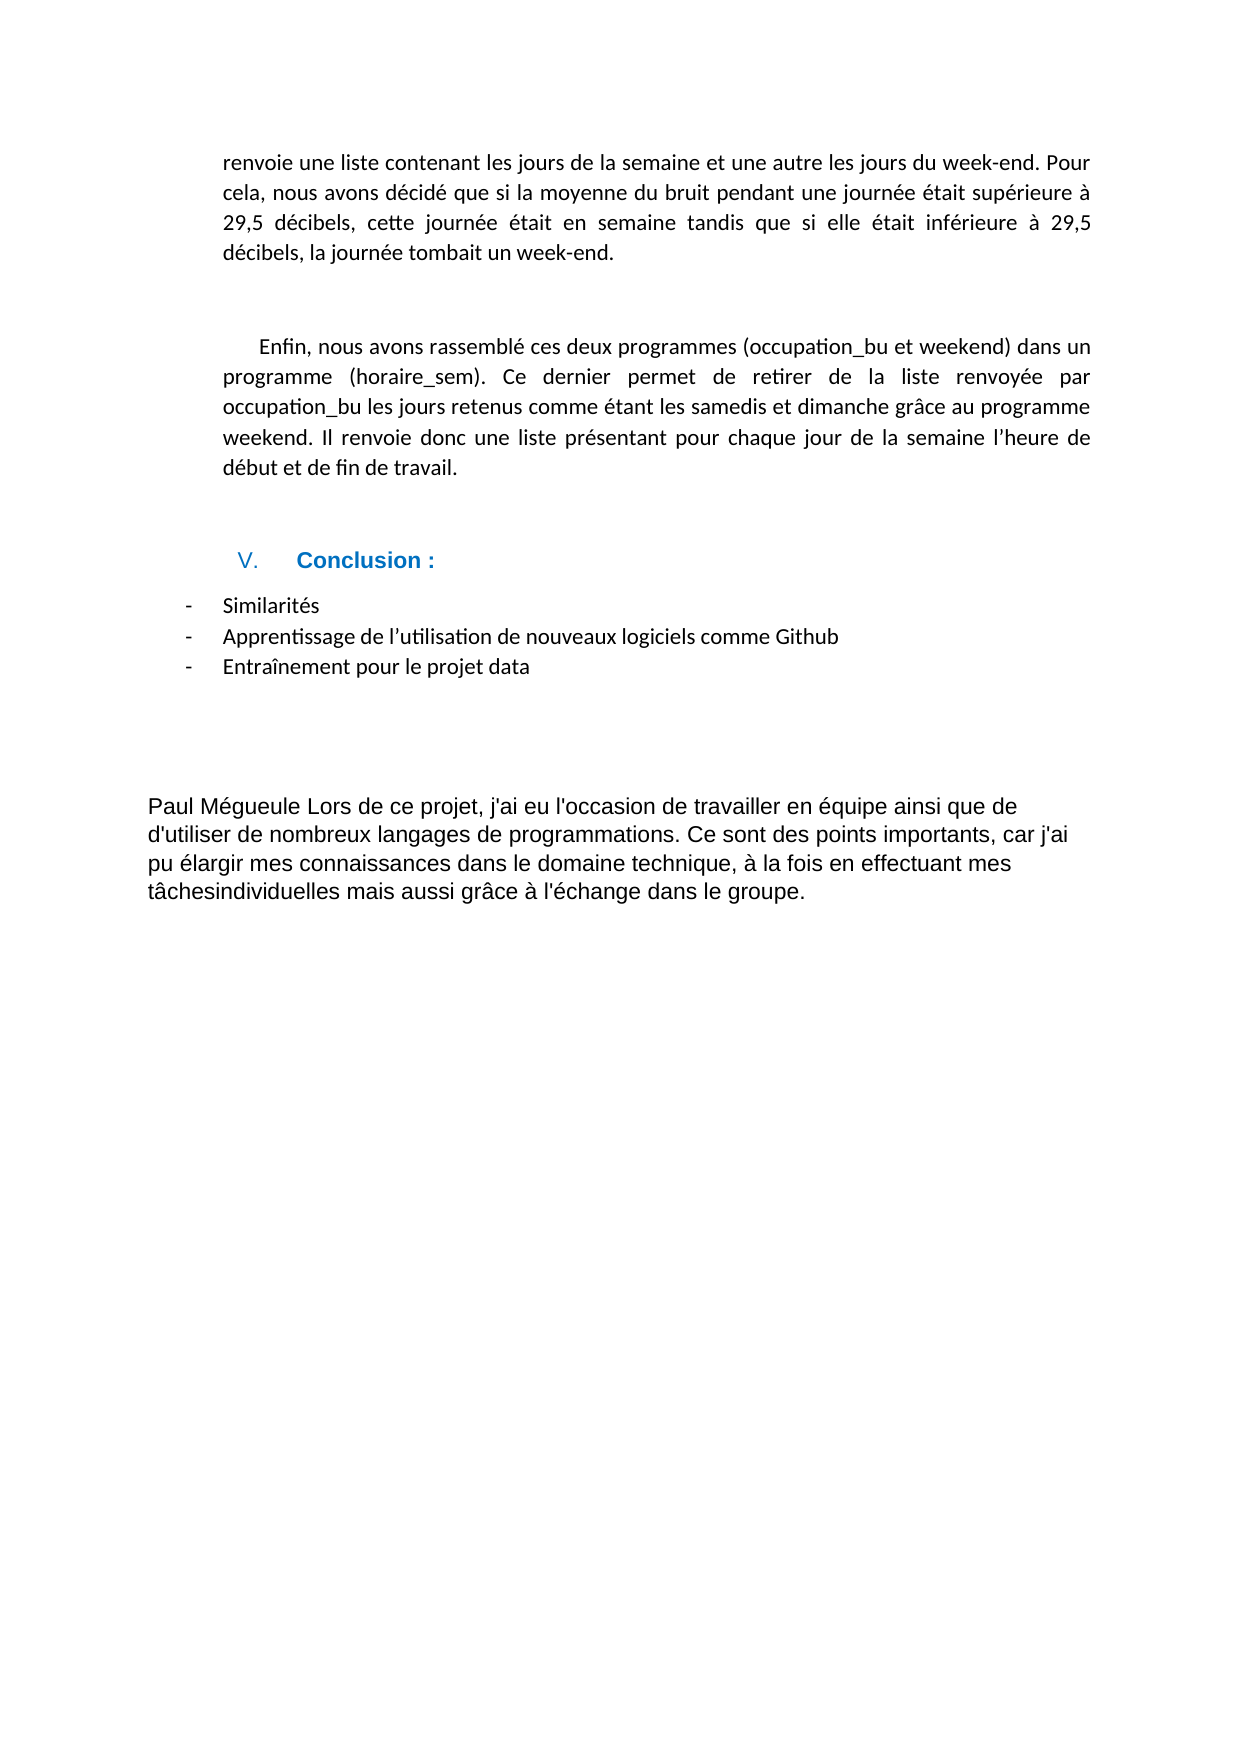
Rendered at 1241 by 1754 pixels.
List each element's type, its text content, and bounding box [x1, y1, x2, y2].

text Conclusion : [259, 547, 1093, 573]
list Entraînement pour le projet data [185, 652, 1093, 680]
list Similarités [185, 592, 1093, 620]
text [223, 148, 1093, 266]
text Paul Mégueule Lors de ce projet, j'ai eu l'occasion de travailler en équipe ainsi que de d'utiliser de nombreux langages de programmations. Ce sont des points importants, car j'ai pu élargir mes connaissances dans le domaine technique, à la fois en effectuant mes tâchesindividuelles mais aussi grâce à l'échange dans le groupe. [148, 793, 1093, 904]
list Apprentissage de l’utilisation de nouveaux logiciels comme Github [185, 622, 1093, 650]
text Enfin, nous avons rassemblé ces deux programmes (occupation_bu et weekend) dans un programme (horaire_sem). Ce dernier permet de retirer de la liste renvoyée par occupation_bu les jours retenus comme étant les samedis et dimanche grâce au programme weekend. Il renvoie donc une liste présentant pour chaque jour de la semaine l’heure de début et de fin de travail. [223, 332, 1093, 481]
